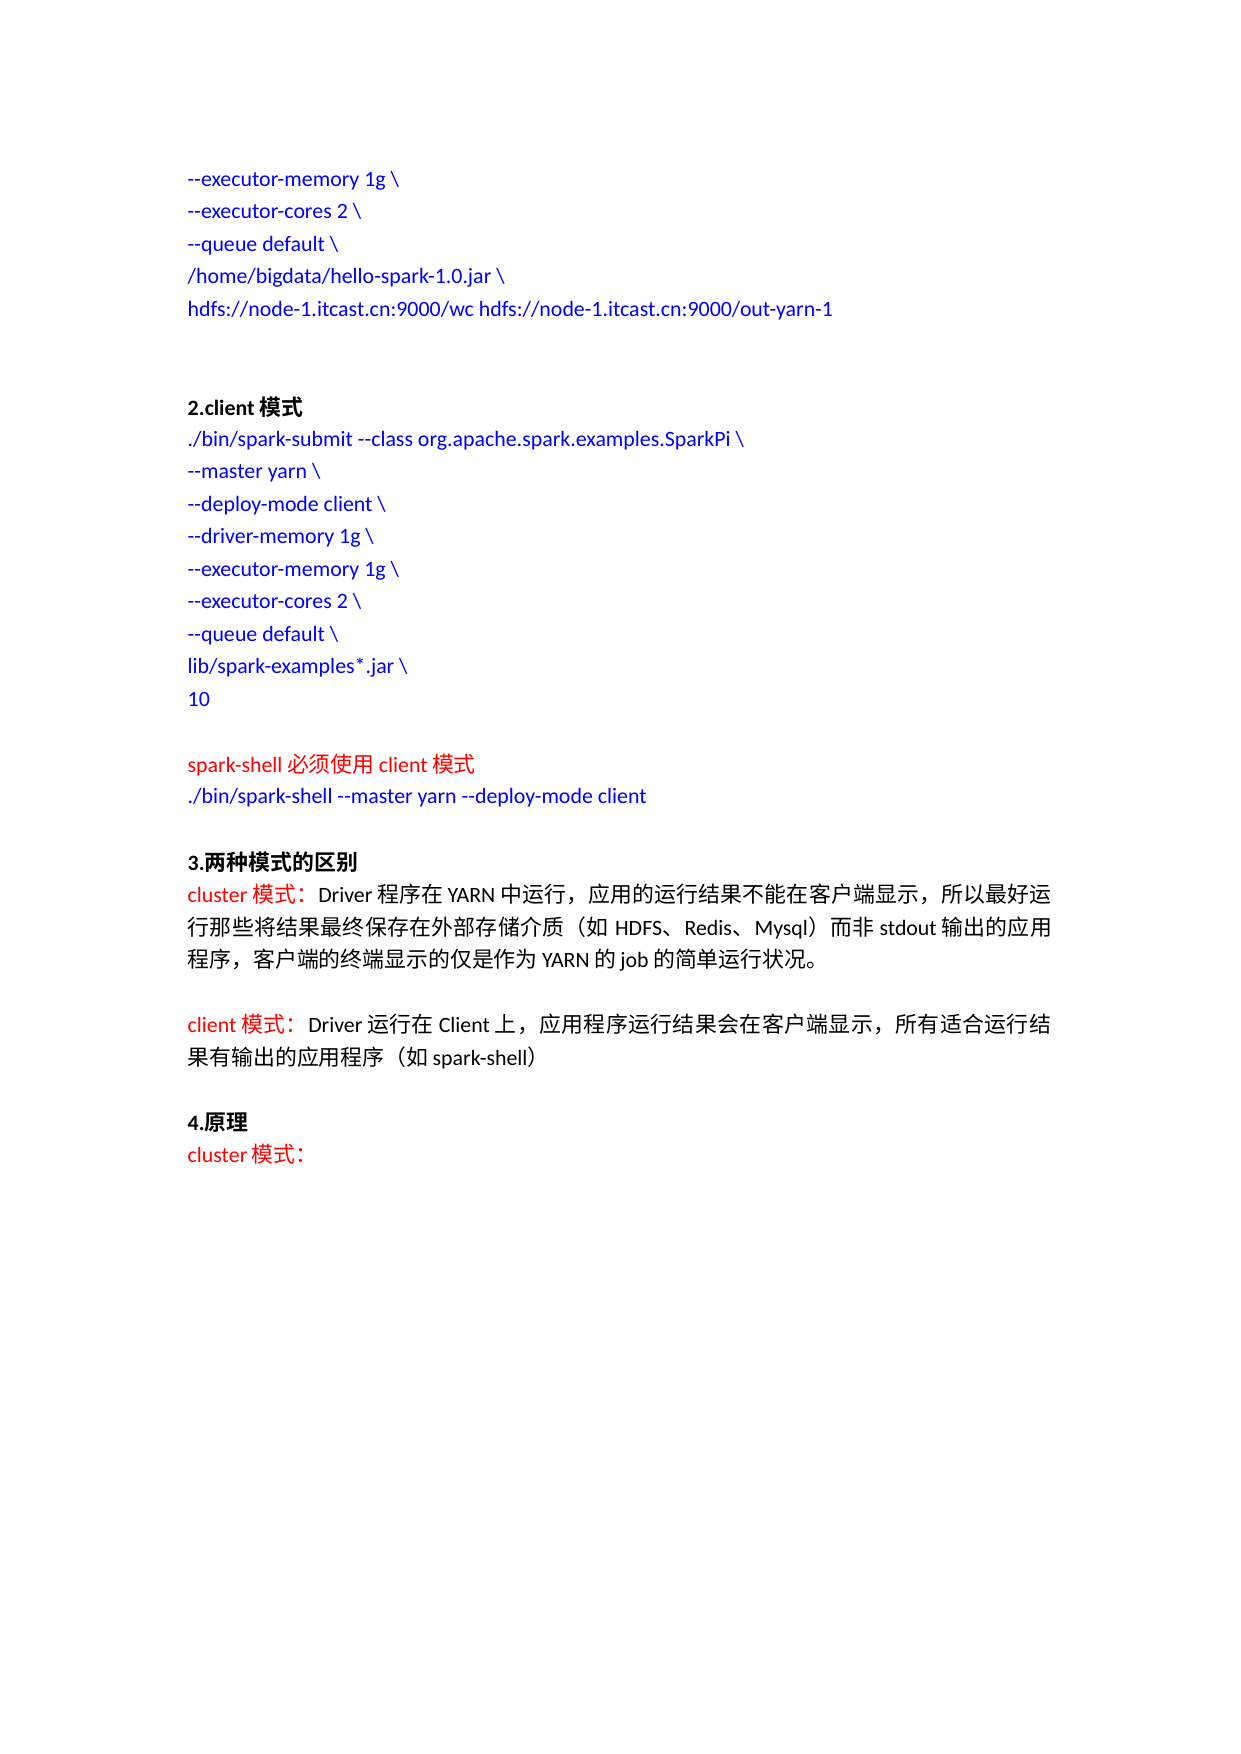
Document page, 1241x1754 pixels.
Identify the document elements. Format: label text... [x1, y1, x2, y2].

list ./bin/spark-submit --class org.apache.spark.examples.SparkPi \ [187, 422, 1053, 454]
list --queue default \ [187, 227, 1053, 259]
list client模式 [187, 389, 1053, 422]
list cluster模式： [187, 1137, 1053, 1169]
list --deploy-mode client \ [187, 487, 1053, 519]
list --executor-memory 1g \ [187, 162, 1053, 194]
list --executor-cores 2 \ [187, 194, 1053, 227]
list --queue default \ [187, 617, 1053, 649]
list --executor-cores 2 \ [187, 584, 1053, 617]
list --master yarn \ [187, 454, 1053, 487]
list --executor-memory 1g \ [187, 552, 1053, 584]
list --driver-memory 1g \ [187, 519, 1053, 552]
list client模式：Driver运行在Client上，应用程序运行结果会在客户端显示，所有适合运行结果有输出的应用程序（如spark-shell） [187, 1007, 1053, 1072]
list 原理 [187, 1104, 1053, 1137]
list lib/spark-examples*.jar \ [187, 649, 1053, 682]
list /home/bigdata/hello-spark-1.0.jar \ [187, 259, 1053, 292]
list hdfs://node-1.itcast.cn:9000/wc hdfs://node-1.itcast.cn:9000/out-yarn-1 [187, 292, 1053, 324]
list cluster模式：Driver程序在YARN中运行，应用的运行结果不能在客户端显示，所以最好运行那些将结果最终保存在外部存储介质（如HDFS、Redis、Mysql）而非stdout输出的应用程序，客户端的终端显示的仅是作为YARN的job的简单运行状况。 [187, 877, 1053, 974]
list ./bin/spark-shell --master yarn --deploy-mode client [187, 779, 1053, 812]
list spark-shell必须使用client模式 [187, 747, 1053, 779]
list 10 [187, 682, 1053, 714]
list 两种模式的区别 [187, 844, 1053, 877]
